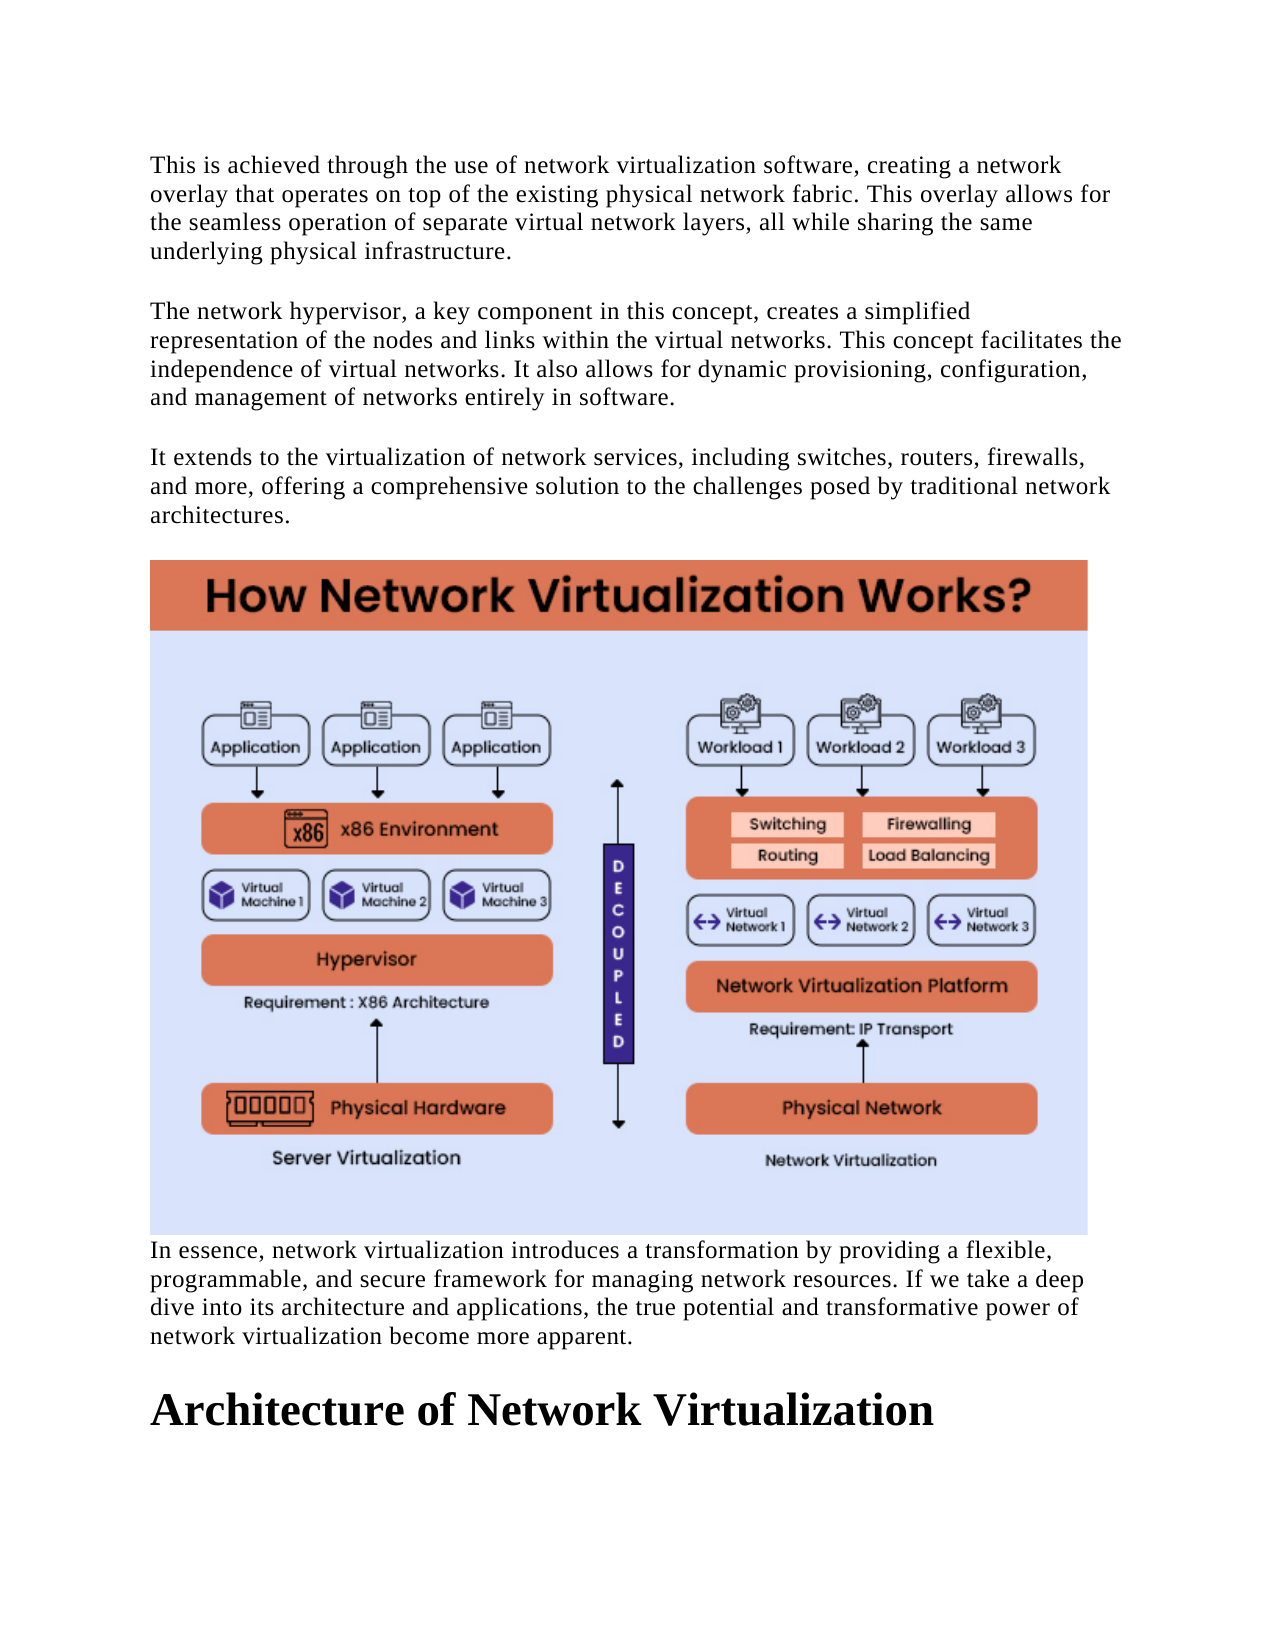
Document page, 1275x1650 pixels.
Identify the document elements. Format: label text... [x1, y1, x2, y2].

text This is achieved through the use of network virtualization software, creating a network overlay that operates on top of the existing physical network fabric. This overlay allows for the seamless operation of separate virtual network layers, all while sharing the same underlying physical infrastructure. [150, 150, 1125, 265]
picture [150, 560, 1088, 1235]
text It extends to the virtualization of network services, including switches, routers, firewalls, and more, offering a comprehensive solution to the challenges posed by traditional network architectures. [150, 442, 1125, 529]
text In essence, network virtualization introduces a transformation by providing a flexible, programmable, and secure framework for managing network resources. If we take a deep dive into its architecture and applications, the true potential and transformative power of network virtualization become more apparent. [150, 1235, 1125, 1350]
text The network hypervisor, a key component in this concept, creates a simplified representation of the nodes and links within the virtual networks. This concept facilitates the independence of virtual networks. It also allows for dynamic provisioning, configuration, and management of networks entirely in software. [150, 296, 1125, 411]
text Architecture of Network Virtualization [150, 1381, 1125, 1435]
